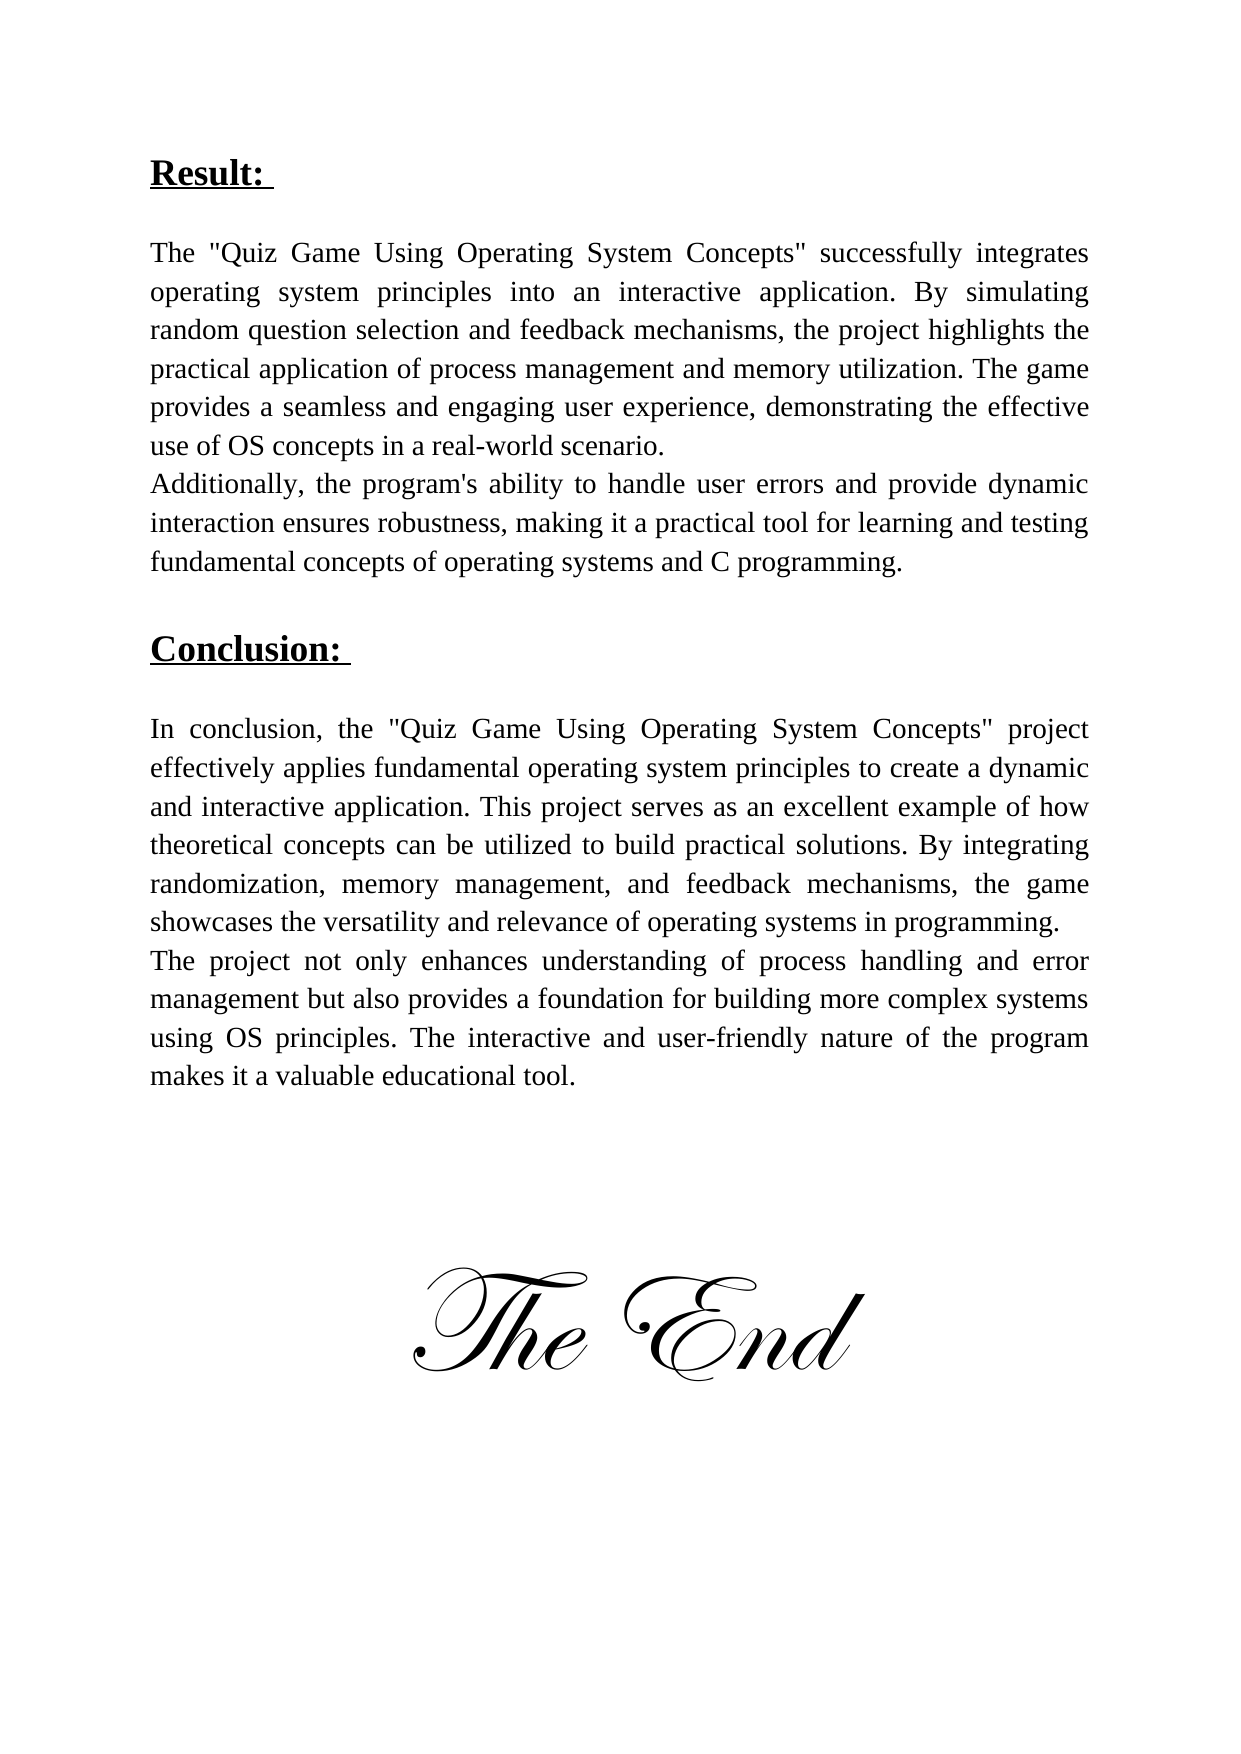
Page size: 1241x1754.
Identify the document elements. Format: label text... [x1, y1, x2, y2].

title The End [150, 1241, 1090, 1417]
text In conclusion, the "Quiz Game Using Operating System Concepts" project effectively applies fundamental operating system principles to create a dynamic and interactive application. This project serves as an excellent example of how theoretical concepts can be utilized to build practical solutions. By integrating randomization, memory management, and feedback mechanisms, the game showcases the versatility and relevance of operating systems in programming. [150, 712, 1090, 938]
text The "Quiz Game Using Operating System Concepts" successfully integrates operating system principles into an interactive application. By simulating random question selection and feedback mechanisms, the project highlights the practical application of process management and memory utilization. The game provides a seamless and engaging user experience, demonstrating the effective use of OS concepts in a real-world scenario. [150, 235, 1090, 462]
text Result: [150, 150, 1090, 193]
text Conclusion: [150, 626, 1090, 669]
text The project not only enhances understanding of process handling and error management but also provides a foundation for building more complex systems using OS principles. The interactive and user-friendly nature of the program makes it a valuable educational tool. [150, 943, 1090, 1092]
text Additionally, the program's ability to handle user errors and provide dynamic interaction ensures robustness, making it a practical tool for learning and testing fundamental concepts of operating systems and C programming. [150, 467, 1090, 577]
